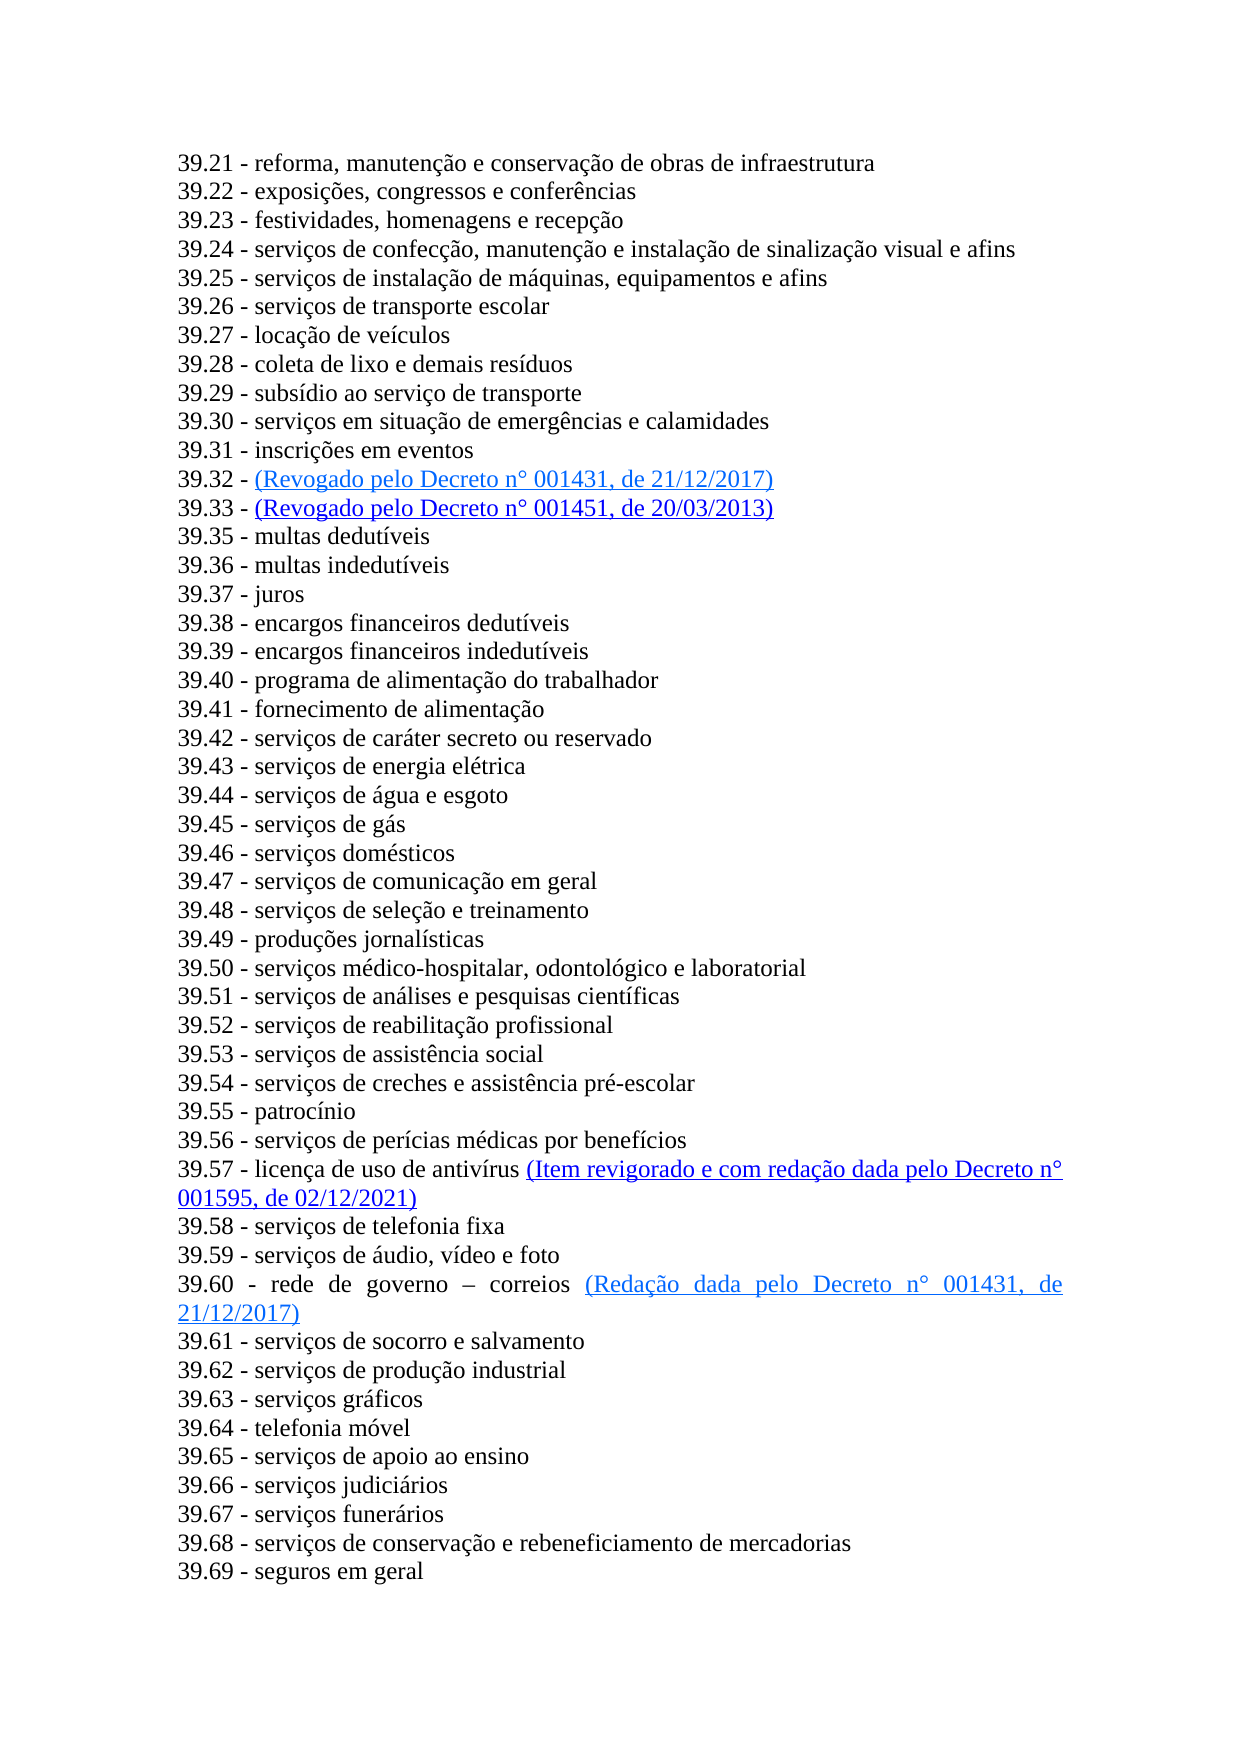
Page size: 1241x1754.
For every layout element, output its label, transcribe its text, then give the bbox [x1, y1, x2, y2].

text 39.40 - programa de alimentação do trabalhador [177, 665, 1063, 694]
text 39.31 - inscrições em eventos [177, 435, 1063, 464]
text 39.52 - serviços de reabilitação profissional [177, 1010, 1063, 1039]
text 39.28 - coleta de lixo e demais resíduos [177, 349, 1063, 378]
text 39.23 - festividades, homenagens e recepção [177, 205, 1063, 234]
text 39.32 - (Revogado pelo Decreto n° 001431, de 21/12/2017) [177, 464, 1063, 493]
text 39.60 - rede de governo – correios (Redação dada pelo Decreto n° 001431, de 21/12/2017) [177, 1269, 1063, 1326]
text 39.42 - serviços de caráter secreto ou reservado [177, 723, 1063, 751]
text 39.66 - serviços judiciários [177, 1470, 1063, 1499]
text 39.54 - serviços de creches e assistência pré-escolar [177, 1068, 1063, 1096]
text 39.30 - serviços em situação de emergências e calamidades [177, 406, 1063, 435]
text 39.63 - serviços gráficos [177, 1384, 1063, 1413]
text 39.45 - serviços de gás [177, 809, 1063, 838]
text 39.38 - encargos financeiros dedutíveis [177, 608, 1063, 636]
text 39.68 - serviços de conservação e rebeneficiamento de mercadorias [177, 1528, 1063, 1556]
text 39.57 - licença de uso de antivírus (Item revigorado e com redação dada pelo Decreto n° 001595, de 02/12/2021) [177, 1154, 1063, 1211]
text 39.49 - produções jornalísticas [177, 924, 1063, 953]
text 39.37 - juros [177, 579, 1063, 608]
text 39.41 - fornecimento de alimentação [177, 694, 1063, 723]
text 39.36 - multas indedutíveis [177, 550, 1063, 579]
text 39.43 - serviços de energia elétrica [177, 751, 1063, 780]
text 39.48 - serviços de seleção e treinamento [177, 895, 1063, 924]
text 39.69 - seguros em geral [177, 1556, 1063, 1585]
text 39.50 - serviços médico-hospitalar, odontológico e laboratorial [177, 953, 1063, 981]
text 39.62 - serviços de produção industrial [177, 1355, 1063, 1384]
text 39.46 - serviços domésticos [177, 838, 1063, 866]
text 39.22 - exposições, congressos e conferências [177, 176, 1063, 205]
text 39.24 - serviços de confecção, manutenção e instalação de sinalização visual e afins [177, 234, 1063, 263]
text 39.61 - serviços de socorro e salvamento [177, 1326, 1063, 1355]
text 39.35 - multas dedutíveis [177, 521, 1063, 550]
text 39.59 - serviços de áudio, vídeo e foto [177, 1240, 1063, 1269]
text 39.44 - serviços de água e esgoto [177, 780, 1063, 809]
text 39.53 - serviços de assistência social [177, 1039, 1063, 1068]
text 39.58 - serviços de telefonia fixa [177, 1211, 1063, 1240]
text 39.67 - serviços funerários [177, 1499, 1063, 1528]
text 39.25 - serviços de instalação de máquinas, equipamentos e afins [177, 263, 1063, 291]
text 39.27 - locação de veículos [177, 320, 1063, 349]
text 39.65 - serviços de apoio ao ensino [177, 1441, 1063, 1470]
text 39.33 - (Revogado pelo Decreto n° 001451, de 20/03/2013) [177, 493, 1063, 521]
text 39.26 - serviços de transporte escolar [177, 291, 1063, 320]
text 39.47 - serviços de comunicação em geral [177, 866, 1063, 895]
text 39.64 - telefonia móvel [177, 1413, 1063, 1441]
text 39.51 - serviços de análises e pesquisas científicas [177, 981, 1063, 1010]
text 39.21 - reforma, manutenção e conservação de obras de infraestrutura [177, 148, 1063, 176]
text 39.39 - encargos financeiros indedutíveis [177, 636, 1063, 665]
text 39.56 - serviços de perícias médicas por benefícios [177, 1125, 1063, 1154]
text 39.29 - subsídio ao serviço de transporte [177, 378, 1063, 406]
text 39.55 - patrocínio [177, 1096, 1063, 1125]
